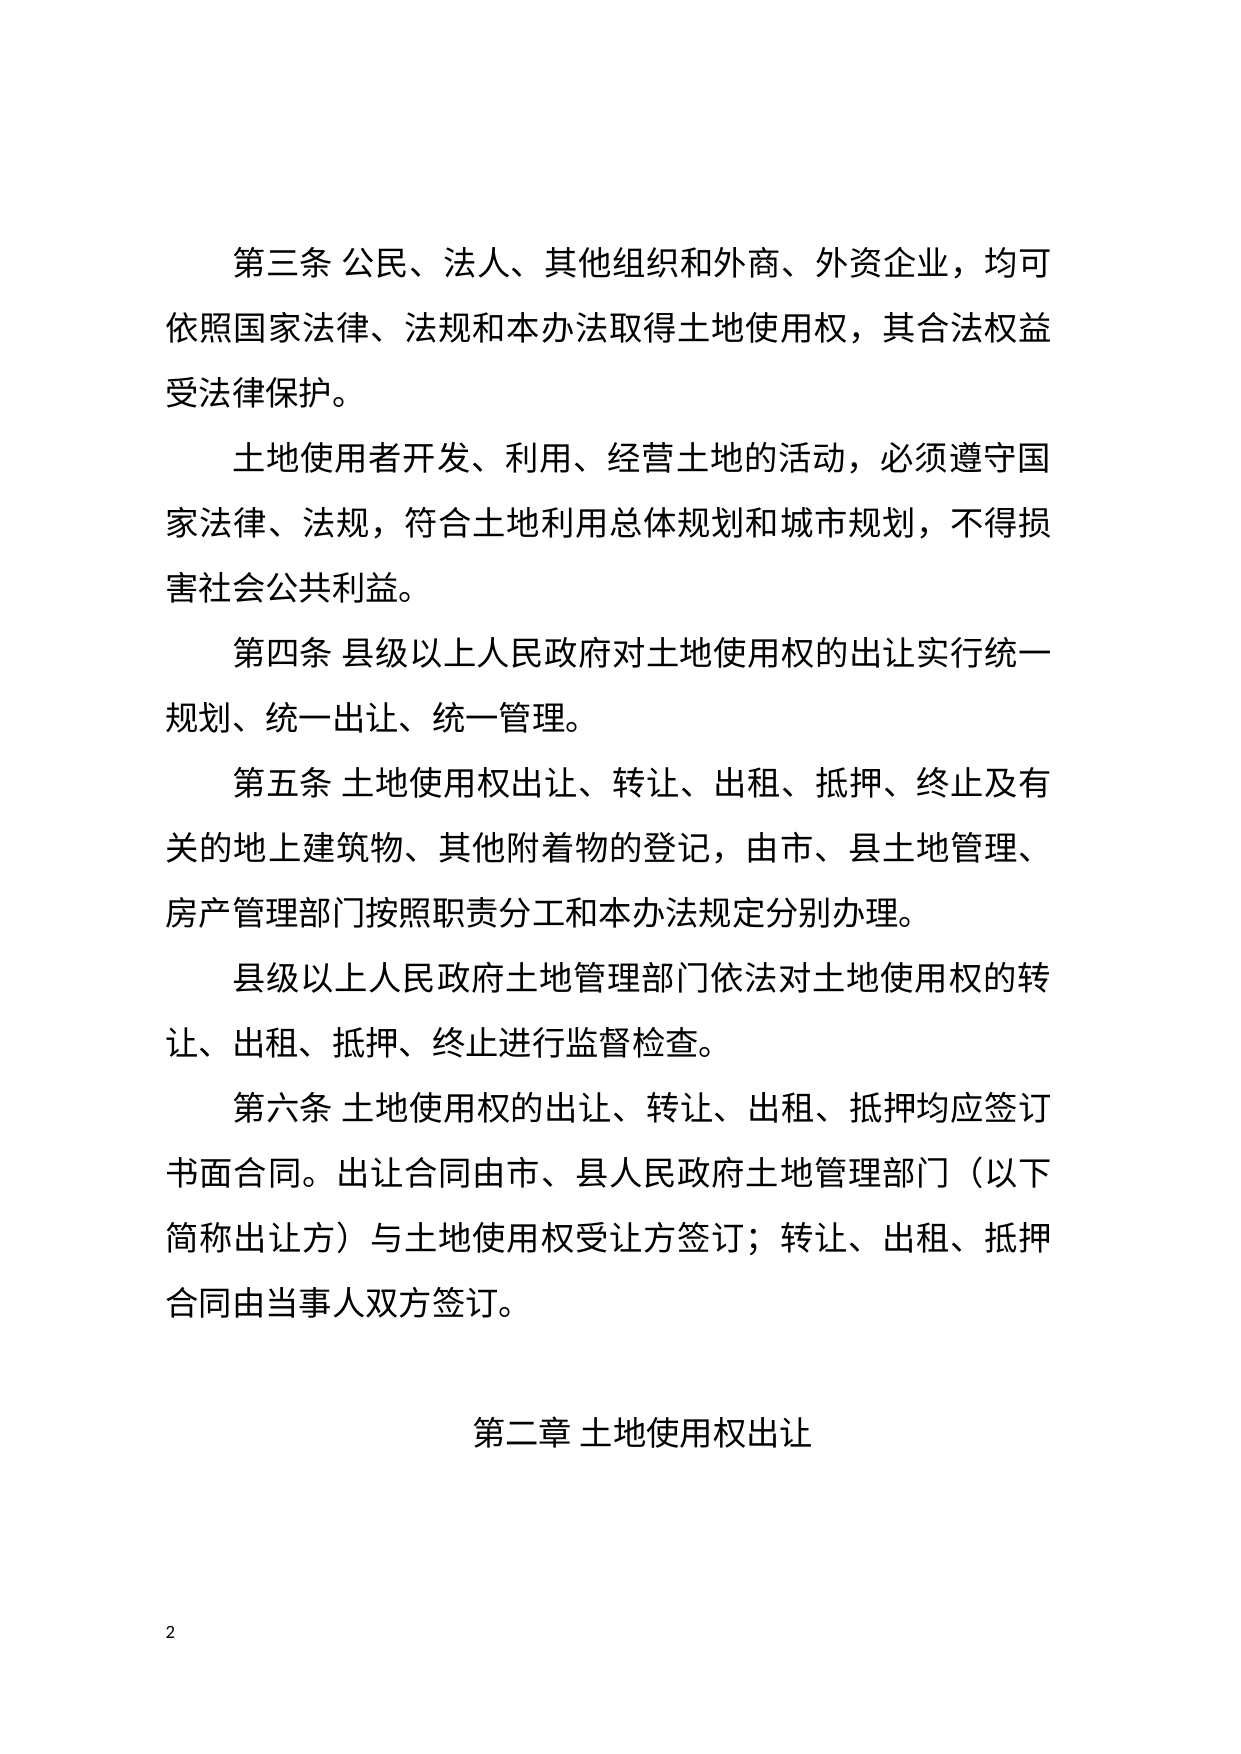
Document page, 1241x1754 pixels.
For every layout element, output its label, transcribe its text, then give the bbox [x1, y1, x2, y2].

text 第五条 土地使用权出让、转让、出租、抵押、终止及有关的地上建筑物、其他附着物的登记，由市、县土地管理、房产管理部门按照职责分工和本办法规定分别办理。 [165, 749, 1053, 944]
text 县级以上人民政府土地管理部门依法对土地使用权的转让、出租、抵押、终止进行监督检查。 [165, 944, 1053, 1074]
text 第二章 土地使用权出让 [165, 1399, 1053, 1464]
text 第三条 公民、法人、其他组织和外商、外资企业，均可依照国家法律、法规和本办法取得土地使用权，其合法权益受法律保护。 [165, 229, 1053, 424]
text 土地使用者开发、利用、经营土地的活动，必须遵守国家法律、法规，符合土地利用总体规划和城市规划，不得损害社会公共利益。 [165, 424, 1053, 619]
text 第四条 县级以上人民政府对土地使用权的出让实行统一规划、统一出让、统一管理。 [165, 619, 1053, 749]
text 第六条 土地使用权的出让、转让、出租、抵押均应签订书面合同。出让合同由市、县人民政府土地管理部门（以下简称出让方）与土地使用权受让方签订；转让、出租、抵押合同由当事人双方签订。 [165, 1074, 1053, 1334]
